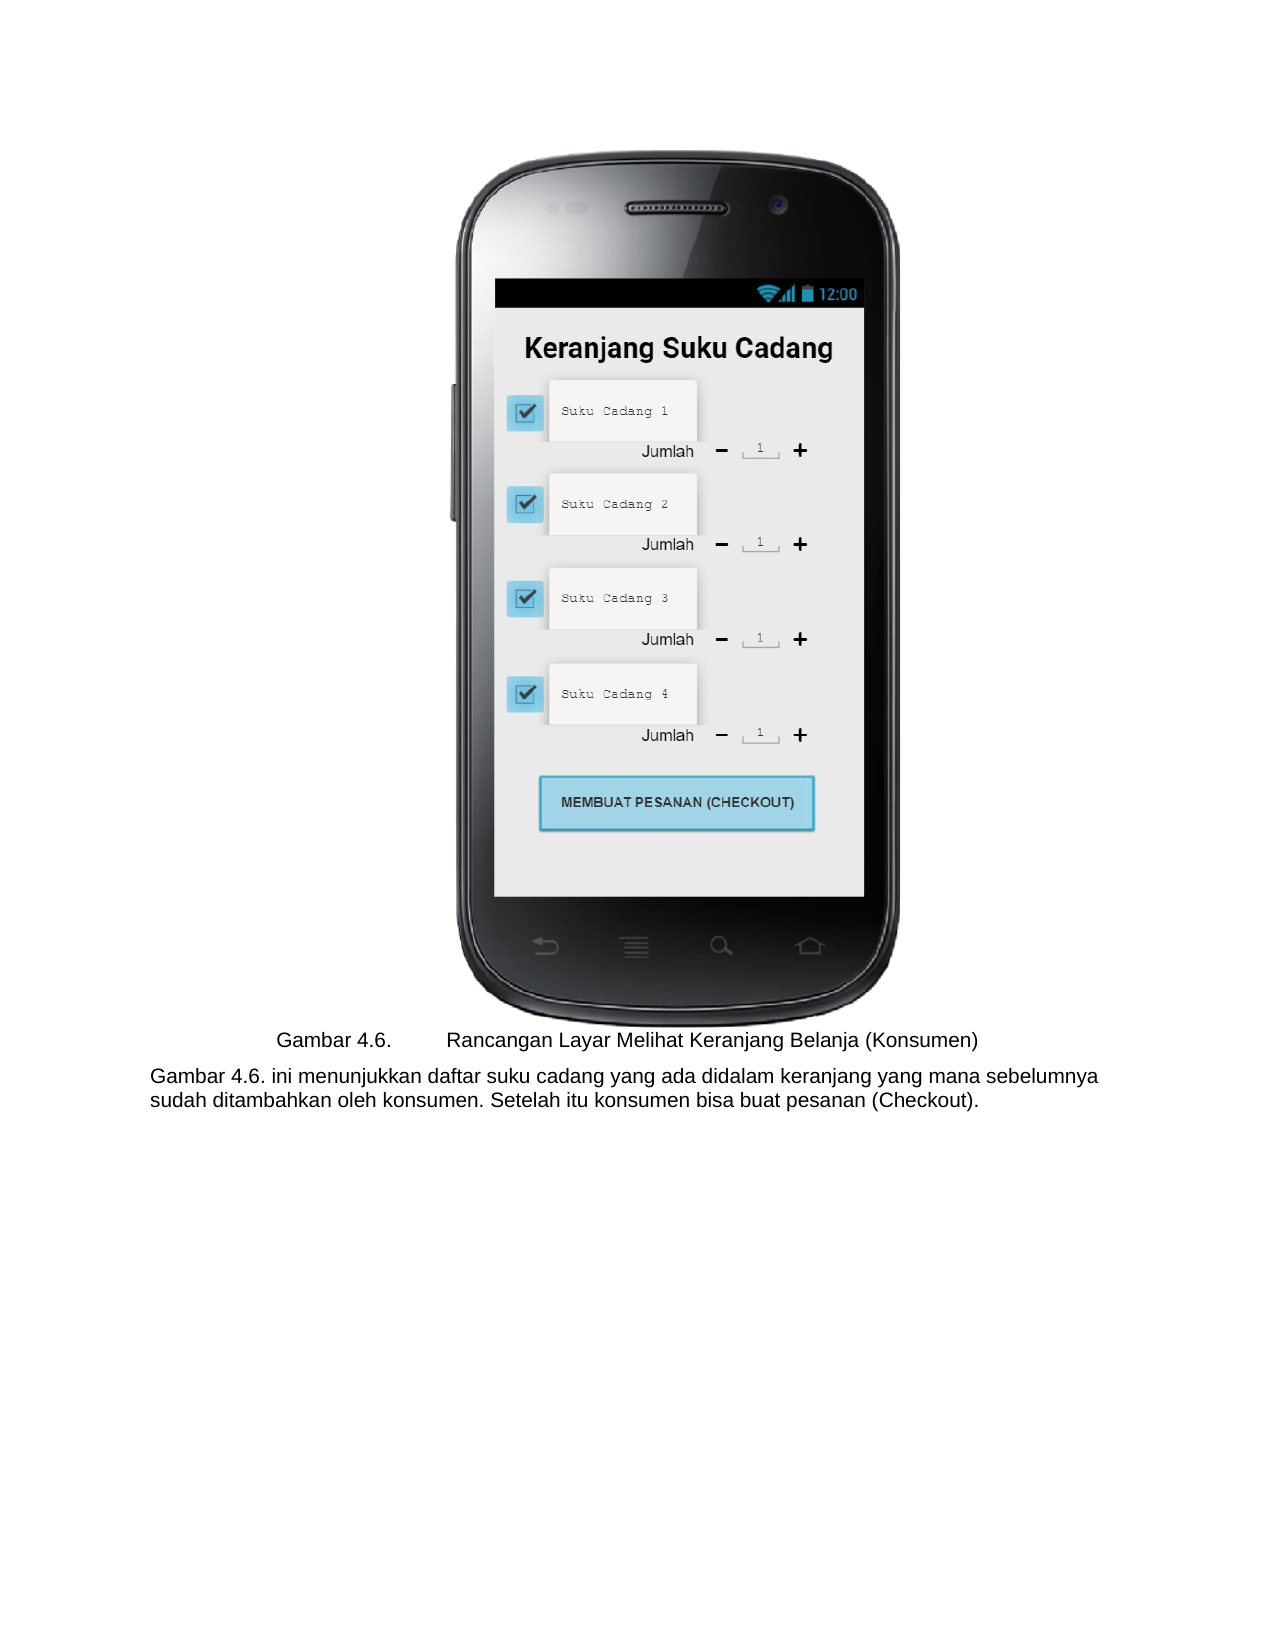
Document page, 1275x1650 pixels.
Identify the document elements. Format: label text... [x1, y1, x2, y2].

picture [450, 150, 901, 1028]
text Gambar 4.6. ini menunjukkan daftar suku cadang yang ada didalam keranjang yang mana sebelumnya sudah ditambahkan oleh konsumen. Setelah itu konsumen bisa buat pesanan (Checkout). [150, 1064, 1125, 1112]
list Rancangan Layar Melihat Keranjang Belanja (Konsumen) [187, 1028, 1125, 1052]
